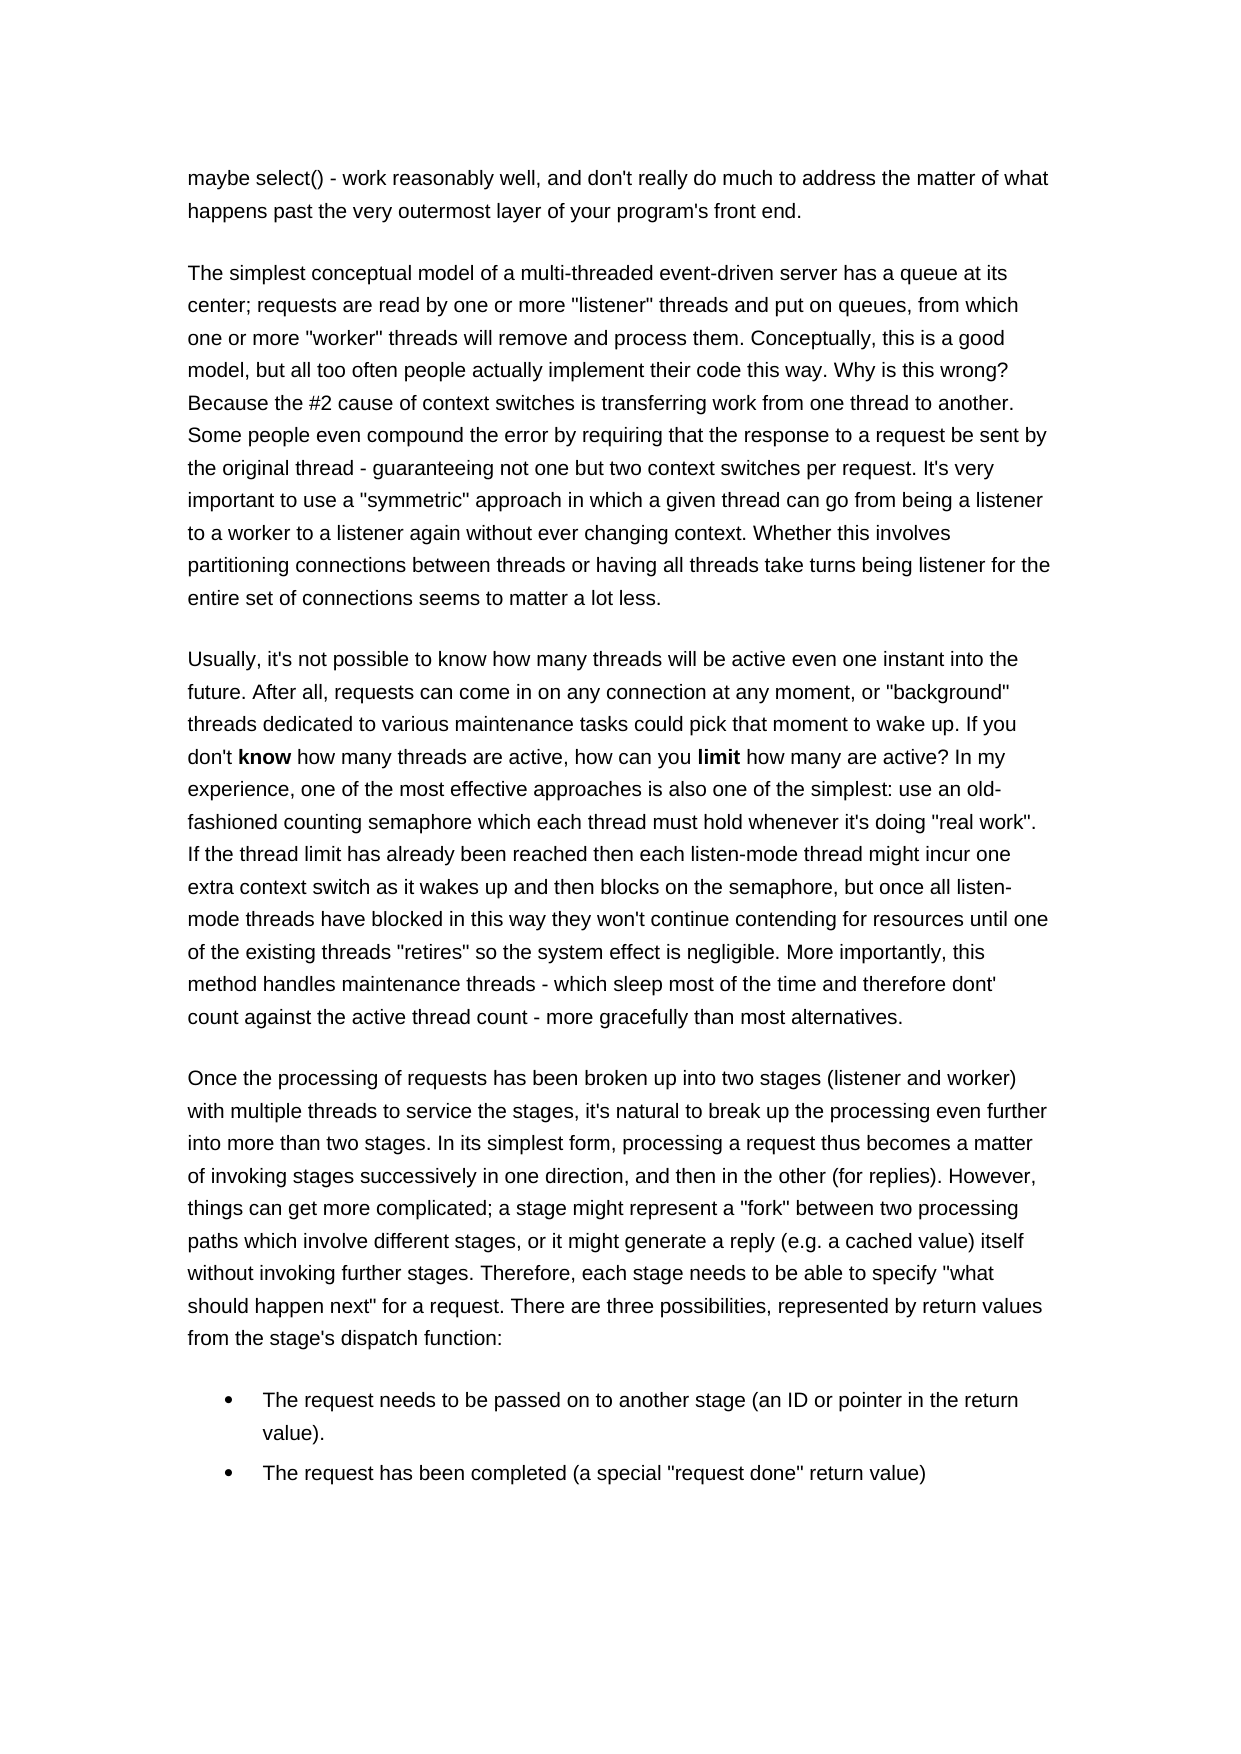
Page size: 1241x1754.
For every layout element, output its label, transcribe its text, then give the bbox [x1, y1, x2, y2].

text Once the processing of requests has been broken up into two stages (listener and worker) with multiple threads to service the stages, it's natural to break up the processing even further into more than two stages. In its simplest form, processing a request thus becomes a matter of invoking stages successively in one direction, and then in the other (for replies). However, things can get more complicated; a stage might represent a "fork" between two processing paths which involve different stages, or it might generate a reply (e.g. a cached value) itself without invoking further stages. Therefore, each stage needs to be able to specify "what should happen next" for a request. There are three possibilities, represented by return values from the stage's dispatch function: [187, 1062, 1053, 1354]
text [187, 162, 1053, 227]
text The simplest conceptual model of a multi-threaded event-driven server has a queue at its center; requests are read by one or more "listener" threads and put on queues, from which one or more "worker" threads will remove and process them. Conceptually, this is a good model, but all too often people actually implement their code this way. Why is this wrong? Because the #2 cause of context switches is transferring work from one thread to another. Some people even compound the error by requiring that the response to a request be sent by the original thread - guaranteeing not one but two context switches per request. It's very important to use a "symmetric" approach in which a given thread can go from being a listener to a worker to a listener again without ever changing context. Whether this involves partitioning connections between threads or having all threads take turns being listener for the entire set of connections seems to matter a lot less. [187, 256, 1053, 614]
list The request needs to be passed on to another stage (an ID or pointer in the return value). [225, 1384, 1053, 1449]
text Usually, it's not possible to know how many threads will be active even one instant into the future. After all, requests can come in on any connection at any moment, or "background" threads dedicated to various maintenance tasks could pick that moment to wake up. If you don't know how many threads are active, how can you limit how many are active? In my experience, one of the most effective approaches is also one of the simplest: use an old-fashioned counting semaphore which each thread must hold whenever it's doing "real work". If the thread limit has already been reached then each listen-mode thread might incur one extra context switch as it wakes up and then blocks on the semaphore, but once all listen-mode threads have blocked in this way they won't continue contending for resources until one of the existing threads "retires" so the system effect is negligible. More importantly, this method handles maintenance threads - which sleep most of the time and therefore dont' count against the active thread count - more gracefully than most alternatives. [187, 643, 1053, 1033]
list The request has been completed (a special "request done" return value) [225, 1457, 1053, 1489]
